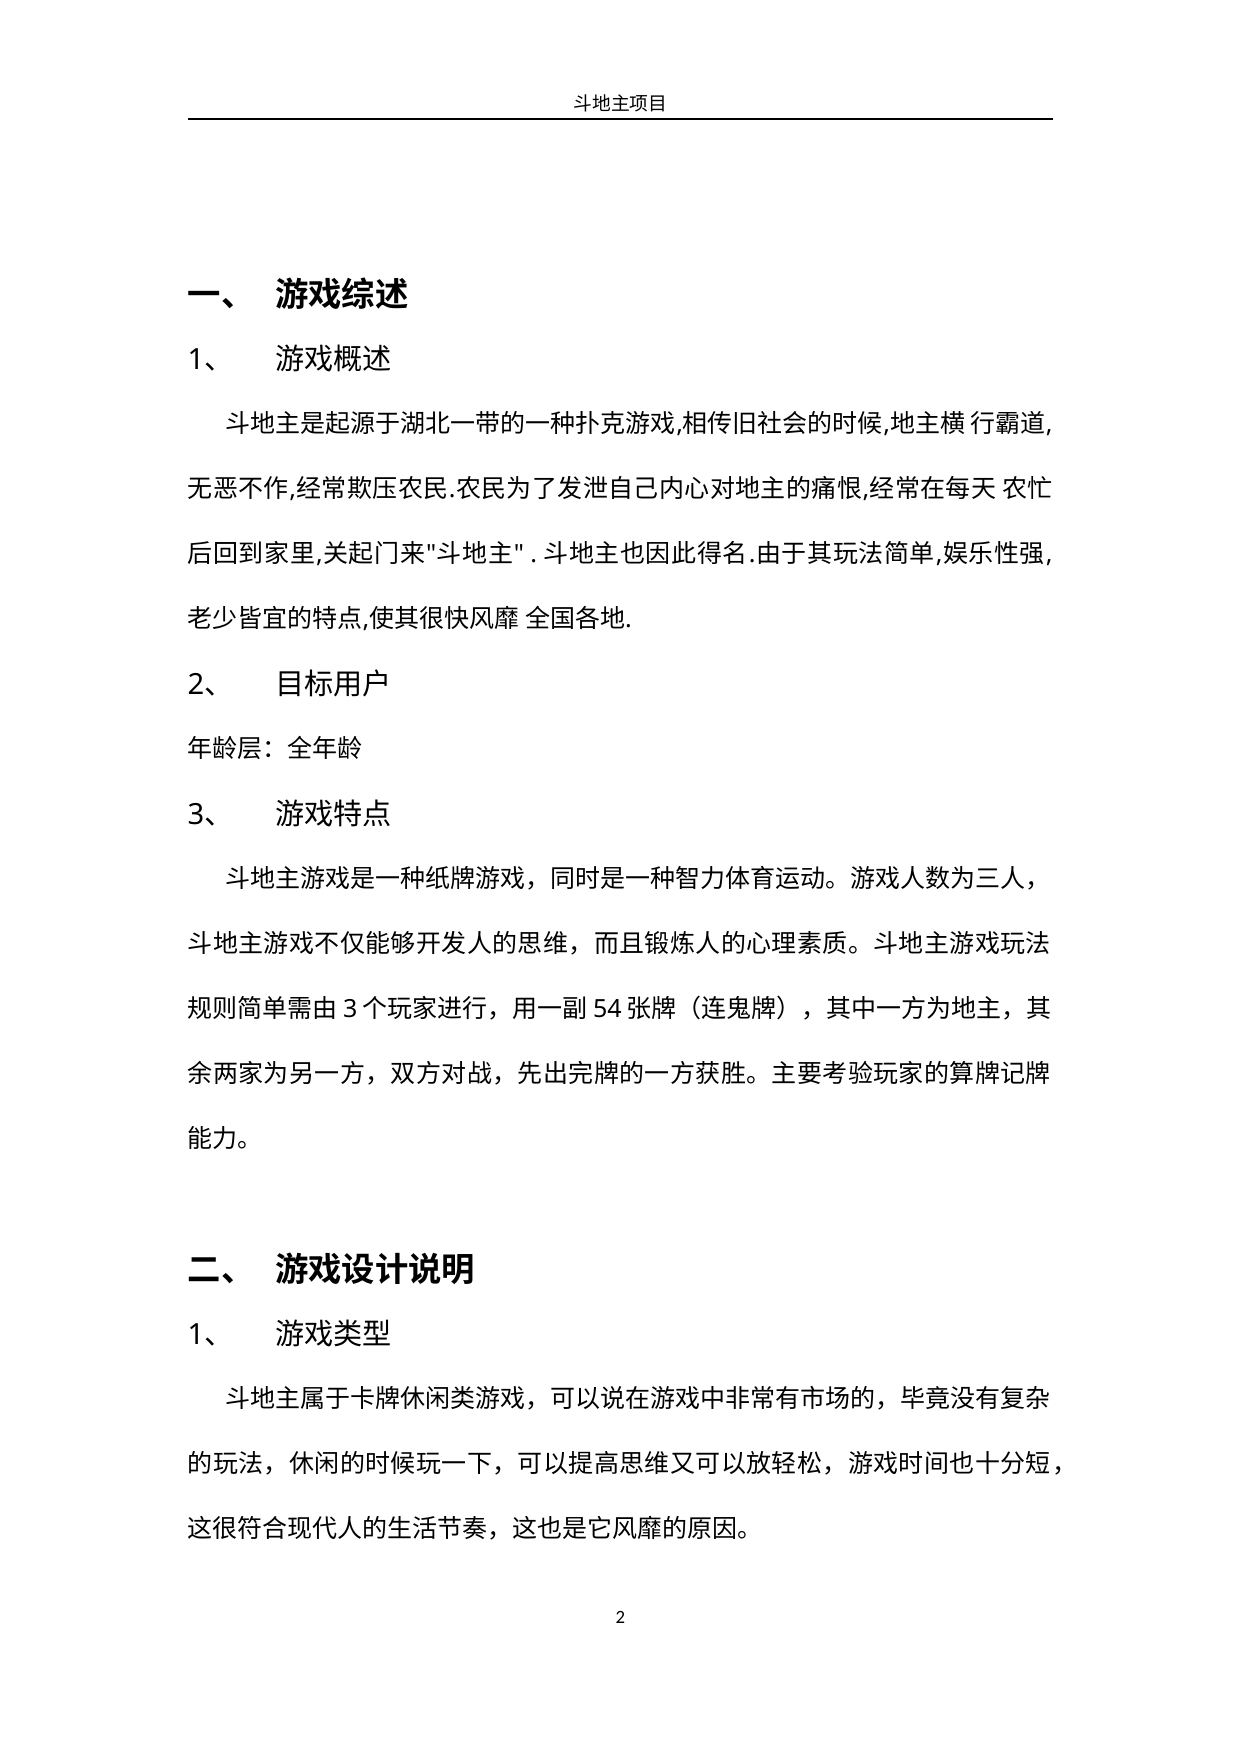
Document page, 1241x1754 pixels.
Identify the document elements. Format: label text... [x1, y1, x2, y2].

list 目标用户 [187, 649, 1053, 714]
list 游戏综述 [187, 259, 1053, 324]
text 年龄层：全年龄 [187, 714, 1053, 779]
list 游戏概述 [187, 324, 1053, 389]
list 游戏类型 [187, 1299, 1053, 1364]
list 游戏设计说明 [187, 1234, 1053, 1299]
text 斗地主是起源于湖北一带的一种扑克游戏,相传旧社会的时候,地主横 行霸道,无恶不作,经常欺压农民.农民为了发泄自己内心对地主的痛恨,经常在每天 农忙后回到家里,关起门来"斗地主" . 斗地主也因此得名.由于其玩法简单,娱乐性强,老少皆宜的特点,使其很快风靡 全国各地. [187, 389, 1053, 649]
text 斗地主属于卡牌休闲类游戏，可以说在游戏中非常有市场的，毕竟没有复杂的玩法，休闲的时候玩一下，可以提高思维又可以放轻松，游戏时间也十分短，这很符合现代人的生活节奏，这也是它风靡的原因。 [187, 1364, 1053, 1559]
list 游戏特点 [187, 779, 1053, 844]
text 斗地主游戏是一种纸牌游戏，同时是一种智力体育运动。游戏人数为三人，斗地主游戏不仅能够开发人的思维，而且锻炼人的心理素质。斗地主游戏玩法规则简单需由3个玩家进行，用一副54张牌（连鬼牌），其中一方为地主，其余两家为另一方，双方对战，先出完牌的一方获胜。主要考验玩家的算牌记牌能力。 [187, 844, 1053, 1169]
